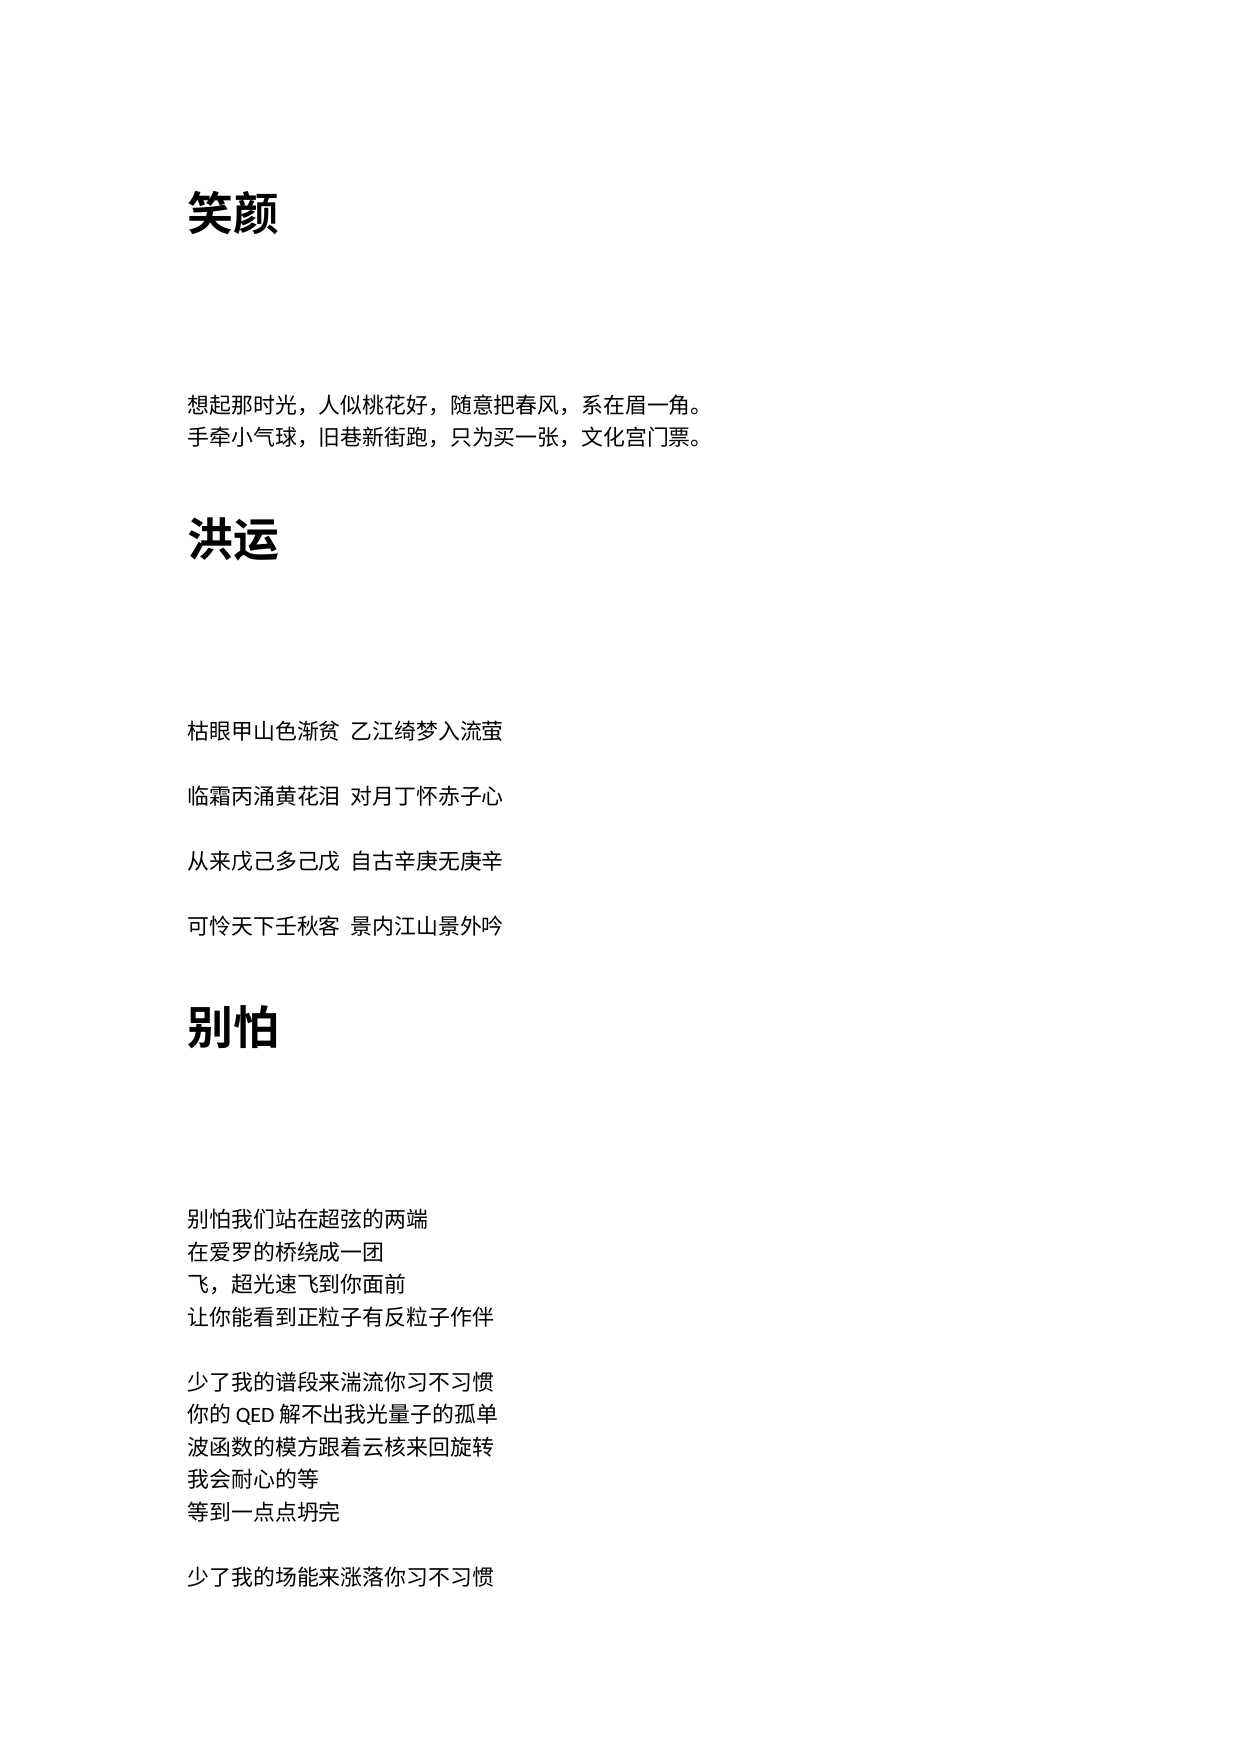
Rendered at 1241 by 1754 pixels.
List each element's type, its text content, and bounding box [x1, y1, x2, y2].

text 可怜天下壬秋客 景内江山景外吟 [187, 908, 1053, 941]
text 我会耐心的等 [187, 1462, 1053, 1494]
text 波函数的模方跟着云核来回旋转 [187, 1429, 1053, 1462]
subtitle 别怕 [187, 976, 1053, 1074]
text 在爱罗的桥绕成一团 [187, 1234, 1053, 1267]
text 少了我的场能来涨落你习不习惯 [187, 1559, 1053, 1592]
text 从来戊己多己戊 自古辛庚无庚辛 [187, 843, 1053, 876]
text 别怕我们站在超弦的两端 [187, 1202, 1053, 1234]
text 临霜丙涌黄花泪 对月丁怀赤子心 [187, 778, 1053, 811]
subtitle 笑颜 [187, 162, 1053, 259]
text 你的QED解不出我光量子的孤单 [187, 1397, 1053, 1429]
text 手牵小气球，旧巷新街跑，只为买一张，文化宫门票。 [187, 420, 1053, 452]
text 等到一点点坍完 [187, 1494, 1053, 1527]
subtitle 洪运 [187, 488, 1053, 585]
text 少了我的谱段来湍流你习不习惯 [187, 1364, 1053, 1397]
text 飞，超光速飞到你面前 [187, 1267, 1053, 1299]
text 让你能看到正粒子有反粒子作伴 [187, 1299, 1053, 1332]
text 想起那时光，人似桃花好，随意把春风，系在眉一角。 [187, 387, 1053, 420]
text 枯眼甲山色渐贫 乙江绮梦入流萤 [187, 713, 1053, 746]
